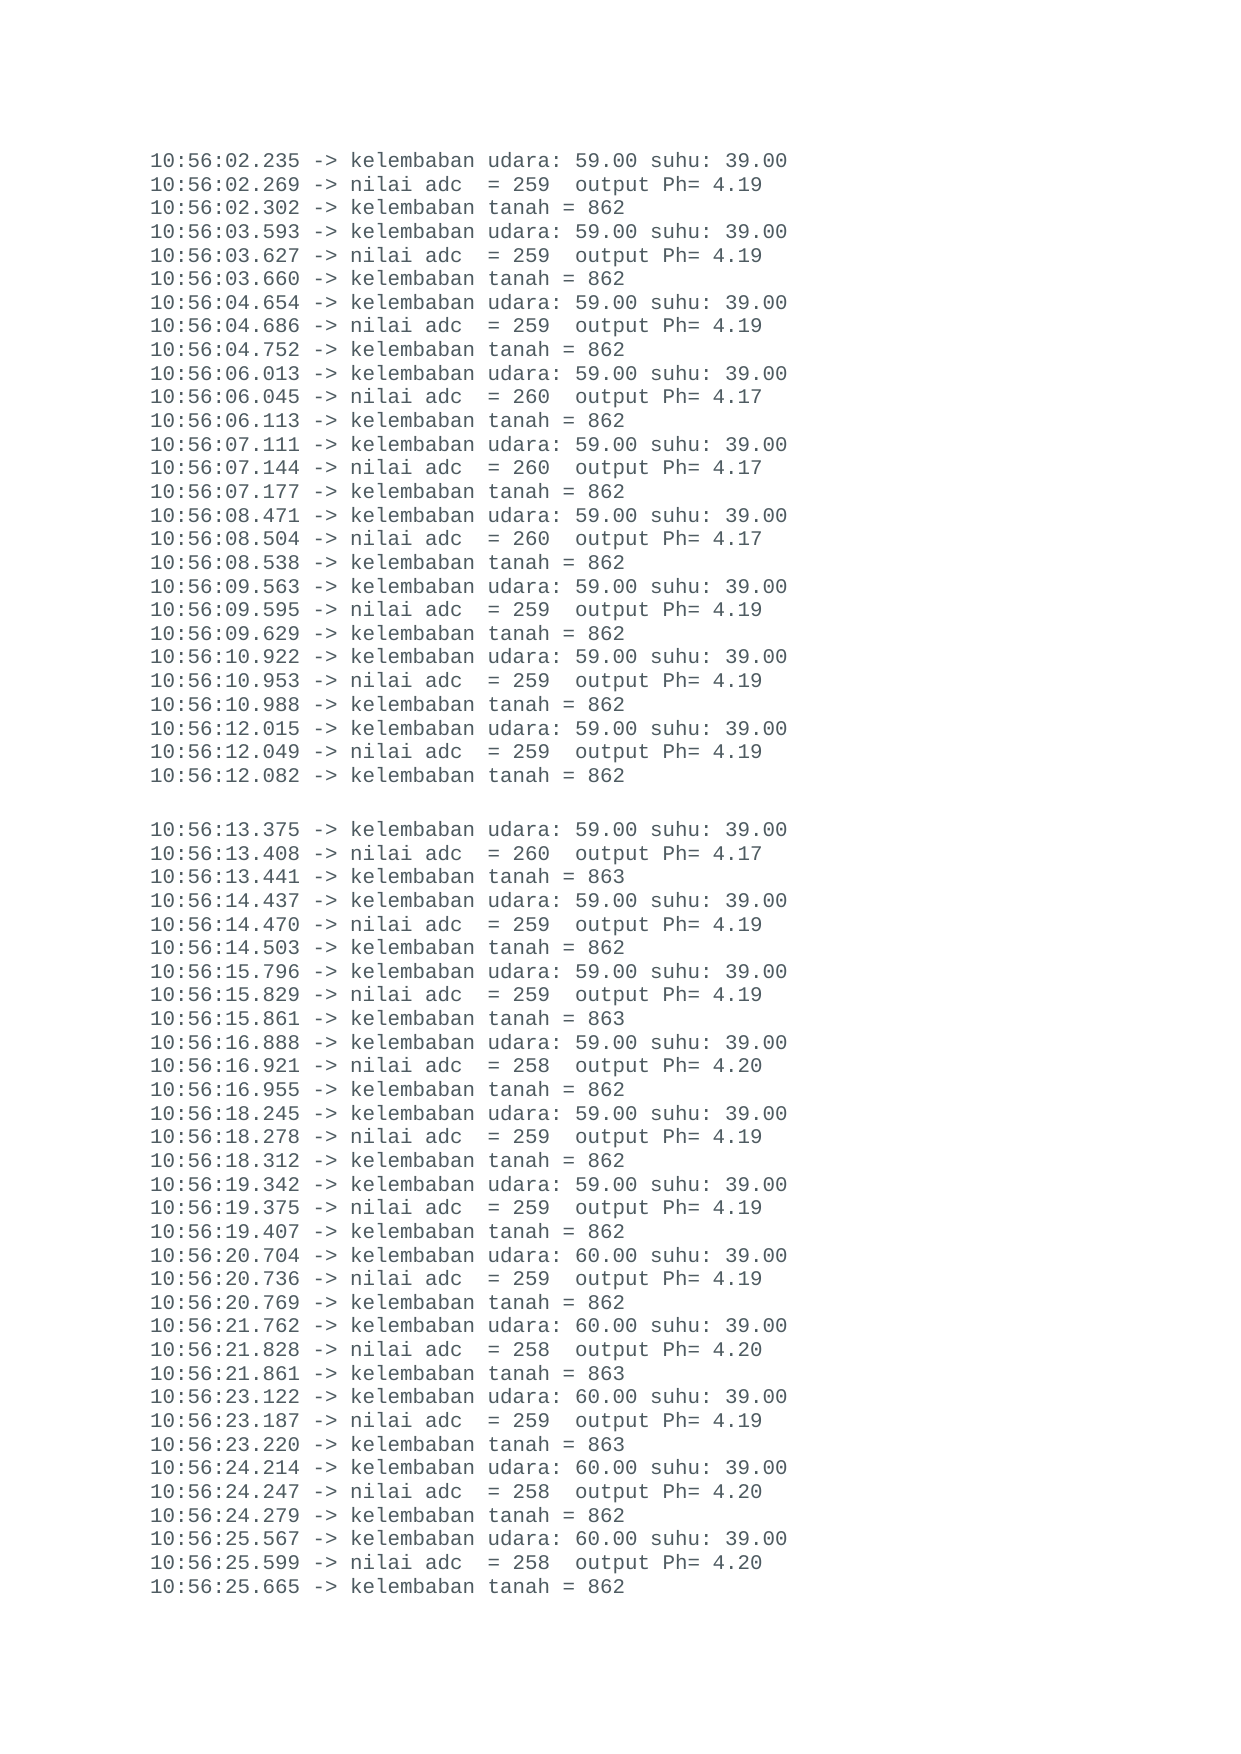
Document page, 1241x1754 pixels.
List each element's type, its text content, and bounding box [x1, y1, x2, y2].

text 10:56:24.279 -> kelembaban tanah = 862 [150, 1505, 1090, 1528]
text 10:56:20.704 -> kelembaban udara: 60.00 suhu: 39.00 [150, 1244, 1090, 1268]
text 10:56:03.660 -> kelembaban tanah = 862 [150, 268, 1090, 292]
text 10:56:14.437 -> kelembaban udara: 59.00 suhu: 39.00 [150, 890, 1090, 913]
text 10:56:18.278 -> nilai adc = 259 output Ph= 4.19 [150, 1126, 1090, 1150]
text 10:56:24.247 -> nilai adc = 258 output Ph= 4.20 [150, 1481, 1090, 1505]
text 10:56:19.407 -> kelembaban tanah = 862 [150, 1221, 1090, 1244]
text 10:56:06.045 -> nilai adc = 260 output Ph= 4.17 [150, 386, 1090, 410]
text 10:56:07.144 -> nilai adc = 260 output Ph= 4.17 [150, 457, 1090, 481]
text 10:56:09.563 -> kelembaban udara: 59.00 suhu: 39.00 [150, 576, 1090, 599]
text 10:56:12.049 -> nilai adc = 259 output Ph= 4.19 [150, 741, 1090, 765]
text 10:56:04.654 -> kelembaban udara: 59.00 suhu: 39.00 [150, 292, 1090, 316]
text 10:56:07.177 -> kelembaban tanah = 862 [150, 481, 1090, 505]
text 10:56:09.629 -> kelembaban tanah = 862 [150, 623, 1090, 647]
text 10:56:12.015 -> kelembaban udara: 59.00 suhu: 39.00 [150, 717, 1090, 741]
text 10:56:15.829 -> nilai adc = 259 output Ph= 4.19 [150, 984, 1090, 1008]
text 10:56:12.082 -> kelembaban tanah = 862 [150, 765, 1090, 788]
text 10:56:18.245 -> kelembaban udara: 59.00 suhu: 39.00 [150, 1103, 1090, 1126]
text 10:56:10.922 -> kelembaban udara: 59.00 suhu: 39.00 [150, 647, 1090, 670]
text 10:56:21.861 -> kelembaban tanah = 863 [150, 1363, 1090, 1386]
text 10:56:25.665 -> kelembaban tanah = 862 [150, 1576, 1090, 1599]
text 10:56:20.736 -> nilai adc = 259 output Ph= 4.19 [150, 1268, 1090, 1292]
text 10:56:15.796 -> kelembaban udara: 59.00 suhu: 39.00 [150, 961, 1090, 984]
text 10:56:16.921 -> nilai adc = 258 output Ph= 4.20 [150, 1055, 1090, 1079]
text 10:56:10.953 -> nilai adc = 259 output Ph= 4.19 [150, 670, 1090, 694]
text 10:56:02.269 -> nilai adc = 259 output Ph= 4.19 [150, 174, 1090, 197]
text 10:56:10.988 -> kelembaban tanah = 862 [150, 694, 1090, 717]
text 10:56:13.408 -> nilai adc = 260 output Ph= 4.17 [150, 843, 1090, 866]
text 10:56:21.828 -> nilai adc = 258 output Ph= 4.20 [150, 1339, 1090, 1363]
text 10:56:02.302 -> kelembaban tanah = 862 [150, 197, 1090, 221]
text 10:56:06.013 -> kelembaban udara: 59.00 suhu: 39.00 [150, 363, 1090, 386]
text 10:56:20.769 -> kelembaban tanah = 862 [150, 1292, 1090, 1316]
text 10:56:08.538 -> kelembaban tanah = 862 [150, 552, 1090, 576]
text 10:56:04.752 -> kelembaban tanah = 862 [150, 339, 1090, 363]
text 10:56:23.220 -> kelembaban tanah = 863 [150, 1434, 1090, 1457]
text 10:56:18.312 -> kelembaban tanah = 862 [150, 1150, 1090, 1174]
text 10:56:19.342 -> kelembaban udara: 59.00 suhu: 39.00 [150, 1174, 1090, 1197]
text 10:56:16.888 -> kelembaban udara: 59.00 suhu: 39.00 [150, 1032, 1090, 1055]
text 10:56:21.762 -> kelembaban udara: 60.00 suhu: 39.00 [150, 1316, 1090, 1339]
text 10:56:23.122 -> kelembaban udara: 60.00 suhu: 39.00 [150, 1386, 1090, 1410]
text 10:56:14.470 -> nilai adc = 259 output Ph= 4.19 [150, 913, 1090, 937]
text 10:56:16.955 -> kelembaban tanah = 862 [150, 1079, 1090, 1103]
text 10:56:08.504 -> nilai adc = 260 output Ph= 4.17 [150, 528, 1090, 552]
text 10:56:13.375 -> kelembaban udara: 59.00 suhu: 39.00 [150, 819, 1090, 843]
text 10:56:23.187 -> nilai adc = 259 output Ph= 4.19 [150, 1410, 1090, 1434]
text 10:56:04.686 -> nilai adc = 259 output Ph= 4.19 [150, 316, 1090, 339]
text 10:56:03.593 -> kelembaban udara: 59.00 suhu: 39.00 [150, 221, 1090, 244]
text 10:56:07.111 -> kelembaban udara: 59.00 suhu: 39.00 [150, 434, 1090, 457]
text 10:56:08.471 -> kelembaban udara: 59.00 suhu: 39.00 [150, 505, 1090, 528]
text 10:56:19.375 -> nilai adc = 259 output Ph= 4.19 [150, 1197, 1090, 1221]
text 10:56:24.214 -> kelembaban udara: 60.00 suhu: 39.00 [150, 1457, 1090, 1481]
text 10:56:13.441 -> kelembaban tanah = 863 [150, 866, 1090, 890]
text 10:56:03.627 -> nilai adc = 259 output Ph= 4.19 [150, 244, 1090, 268]
text 10:56:15.861 -> kelembaban tanah = 863 [150, 1008, 1090, 1032]
text 10:56:06.113 -> kelembaban tanah = 862 [150, 410, 1090, 434]
text 10:56:25.599 -> nilai adc = 258 output Ph= 4.20 [150, 1552, 1090, 1576]
text 10:56:09.595 -> nilai adc = 259 output Ph= 4.19 [150, 599, 1090, 623]
text 10:56:14.503 -> kelembaban tanah = 862 [150, 937, 1090, 961]
text 10:56:25.567 -> kelembaban udara: 60.00 suhu: 39.00 [150, 1528, 1090, 1552]
text 10:56:02.235 -> kelembaban udara: 59.00 suhu: 39.00 [150, 150, 1090, 174]
